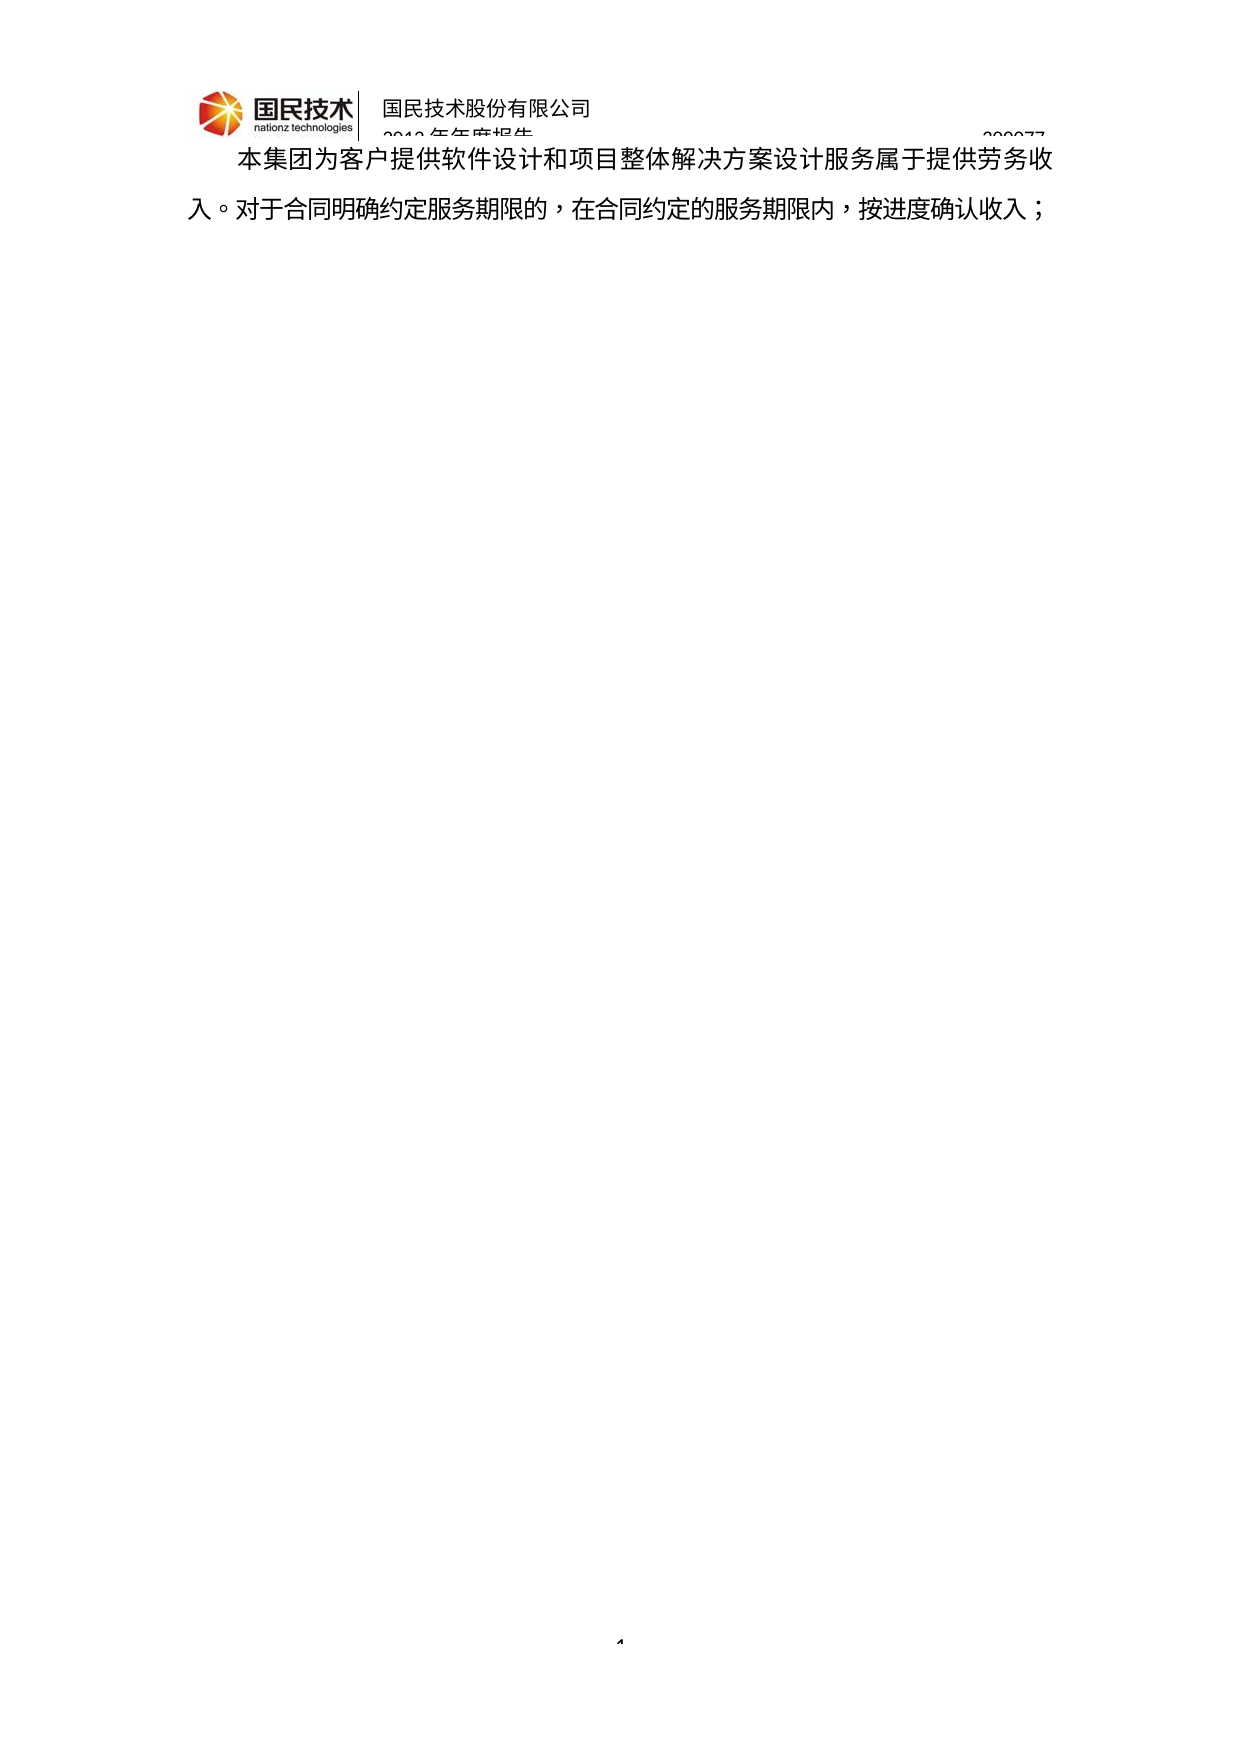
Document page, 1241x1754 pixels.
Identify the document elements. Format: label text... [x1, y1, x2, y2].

picture [185, 90, 365, 138]
text 本集团为客户提供软件设计和项目整体解决方案设计服务属于提供劳务收 入。对于合同明确约定服务期限的，在合同约定的服务期限内，按进度确认收入； [187, 142, 1054, 226]
